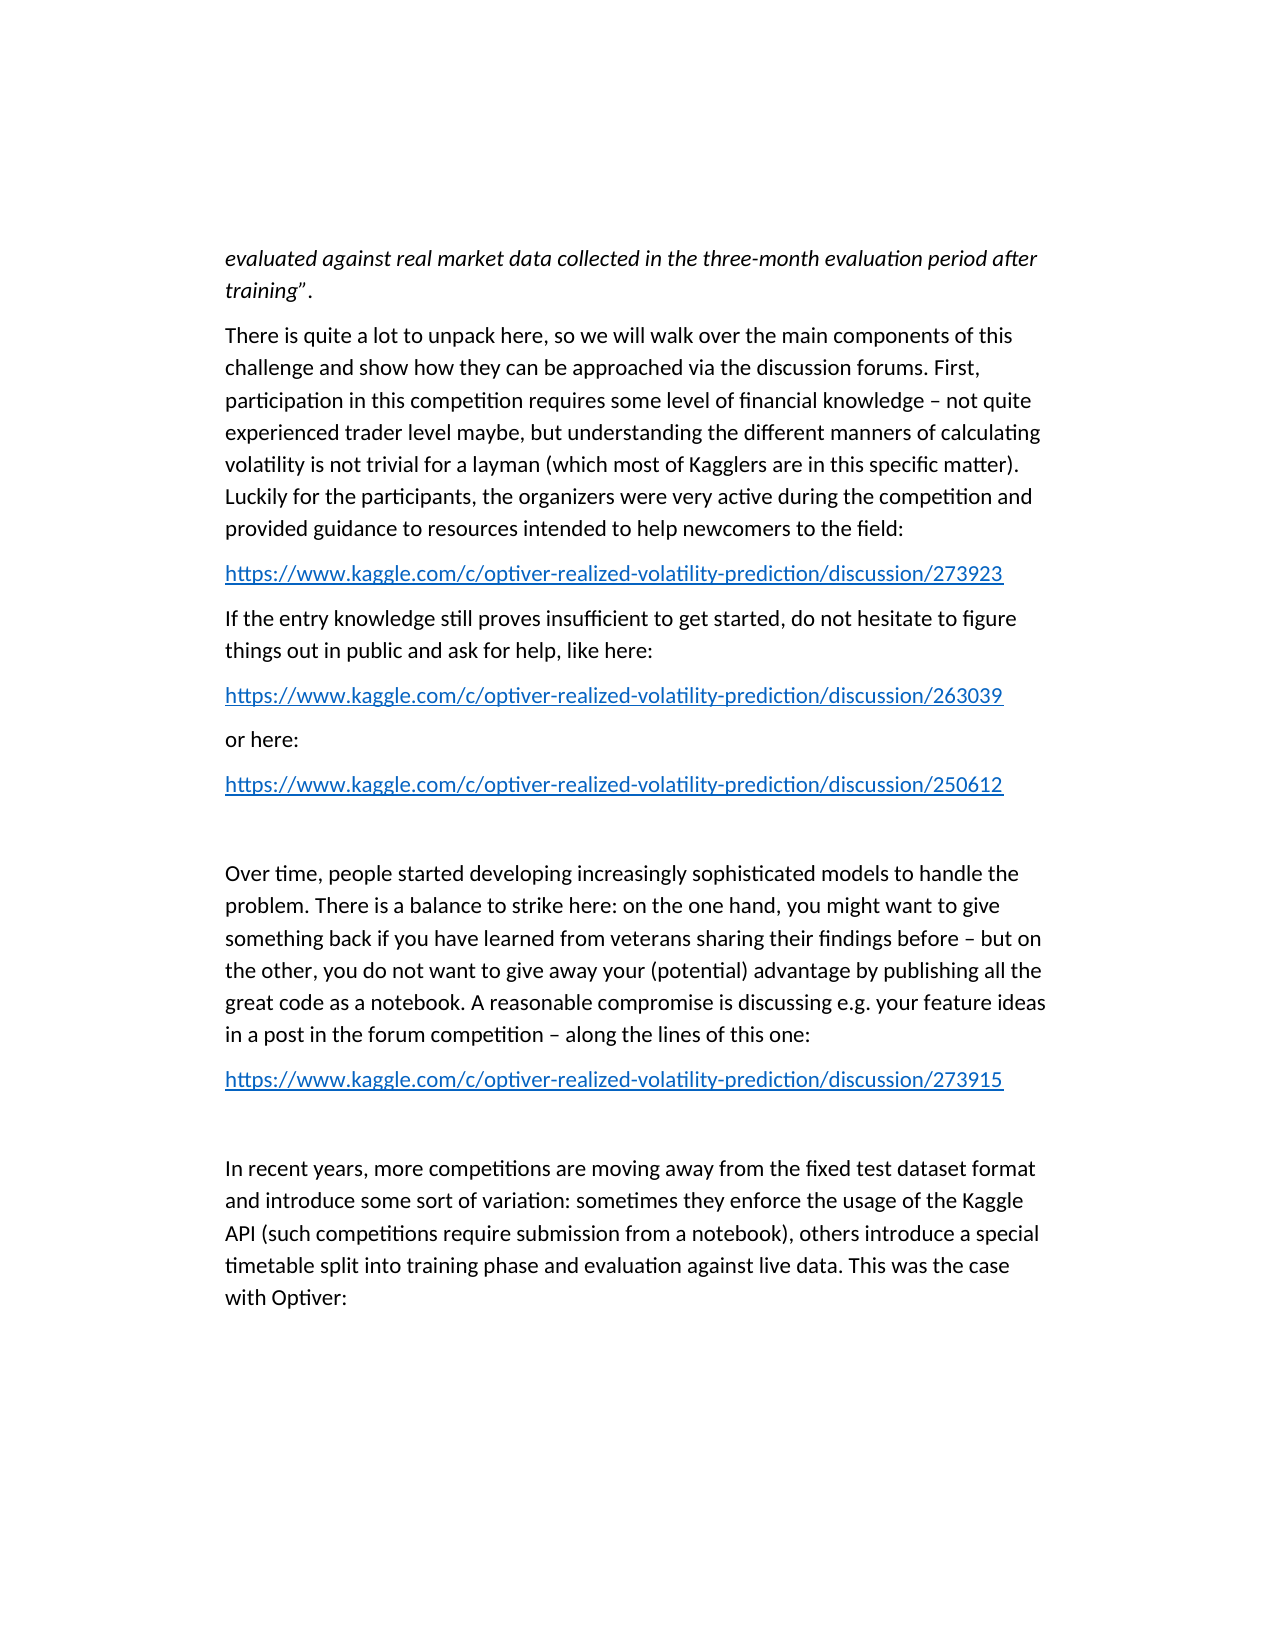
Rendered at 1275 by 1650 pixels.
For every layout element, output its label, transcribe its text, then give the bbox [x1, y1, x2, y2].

text or here: [225, 725, 1050, 753]
text If the entry knowledge still proves insufficient to get started, do not hesitate to figure things out in public and ask for help, like here: [225, 604, 1050, 664]
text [225, 244, 1050, 305]
text https://www.kaggle.com/c/optiver-realized-volatility-prediction/discussion/263039 [225, 681, 1050, 709]
text https://www.kaggle.com/c/optiver-realized-volatility-prediction/discussion/273923 [225, 559, 1050, 587]
text In recent years, more competitions are moving away from the fixed test dataset format and introduce some sort of variation: sometimes they enforce the usage of the Kaggle API (such competitions require submission from a notebook), others introduce a special timetable split into training phase and evaluation against live data. This was the case with Optiver: [225, 1154, 1050, 1311]
text Over time, people started developing increasingly sophisticated models to handle the problem. There is a balance to strike here: on the one hand, you might want to give something back if you have learned from veterans sharing their findings before – but on the other, you do not want to give away your (potential) advantage by publishing all the great code as a notebook. A reasonable compromise is discussing e.g. your feature ideas in a post in the forum competition – along the lines of this one: [225, 859, 1050, 1048]
text There is quite a lot to unpack here, so we will walk over the main components of this challenge and show how they can be approached via the discussion forums. First, participation in this competition requires some level of financial knowledge – not quite experienced trader level maybe, but understanding the different manners of calculating volatility is not trivial for a layman (which most of Kagglers are in this specific matter). Luckily for the participants, the organizers were very active during the competition and provided guidance to resources intended to help newcomers to the field: [225, 321, 1050, 542]
text https://www.kaggle.com/c/optiver-realized-volatility-prediction/discussion/273915 [225, 1065, 1050, 1093]
text https://www.kaggle.com/c/optiver-realized-volatility-prediction/discussion/250612 [225, 770, 1050, 798]
